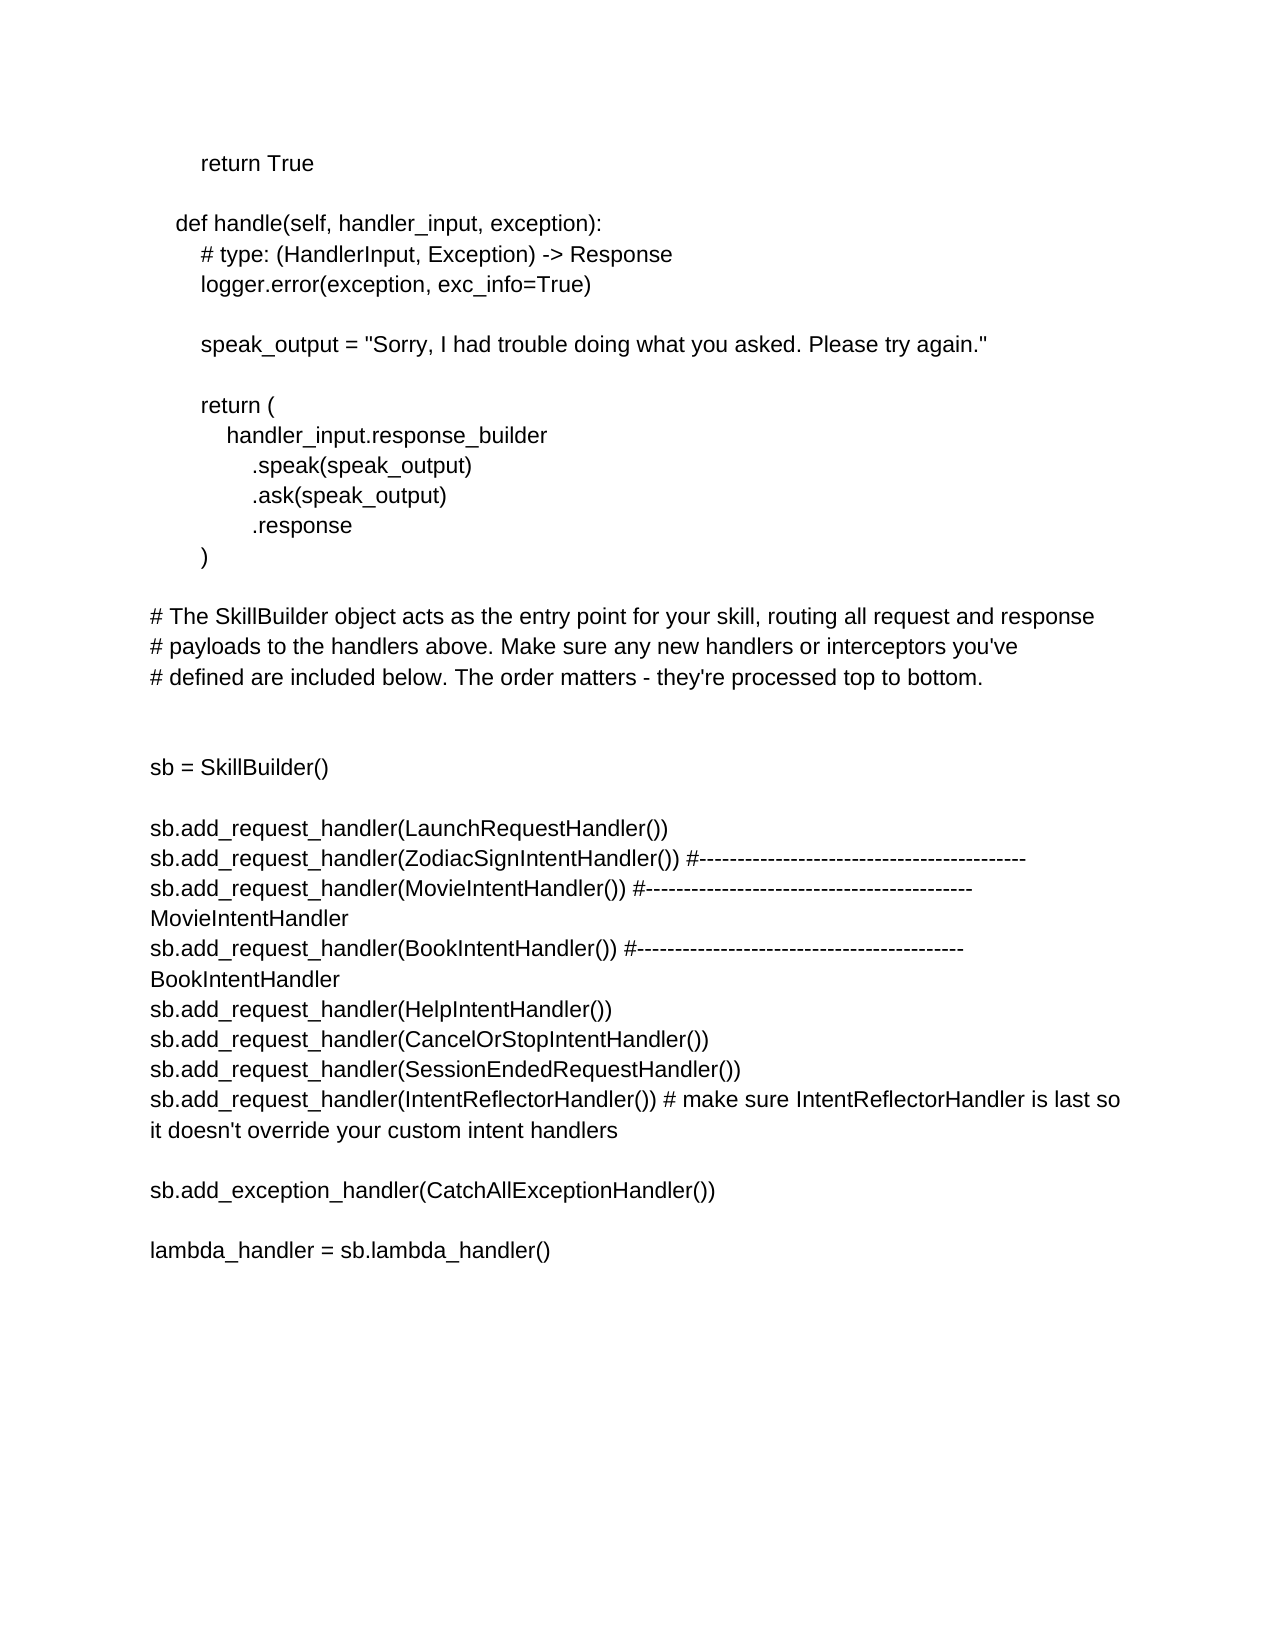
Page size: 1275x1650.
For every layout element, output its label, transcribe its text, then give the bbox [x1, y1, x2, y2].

text # payloads to the handlers above. Make sure any new handlers or interceptors you've [150, 633, 1125, 660]
text .response [150, 512, 1125, 539]
text handler_input.response_builder [150, 422, 1125, 448]
text sb = SkillBuilder() [150, 754, 1125, 781]
text speak_output = "Sorry, I had trouble doing what you asked. Please try again." [150, 331, 1125, 358]
text lambda_handler = sb.lambda_handler() [150, 1237, 1125, 1264]
text sb.add_request_handler(ZodiacSignIntentHandler()) #------------------------------------------- [150, 845, 1125, 871]
text sb.add_request_handler(IntentReflectorHandler()) # make sure IntentReflectorHandler is last so it doesn't override your custom intent handlers [150, 1086, 1125, 1143]
text sb.add_request_handler(MovieIntentHandler()) #-------------------------------------------MovieIntentHandler [150, 875, 1125, 932]
text .speak(speak_output) [150, 452, 1125, 478]
text return True [150, 150, 1125, 176]
text def handle(self, handler_input, exception): [150, 210, 1125, 237]
text sb.add_request_handler(BookIntentHandler()) #-------------------------------------------BookIntentHandler [150, 935, 1125, 992]
text ) [150, 543, 1125, 569]
text sb.add_request_handler(HelpIntentHandler()) [150, 996, 1125, 1022]
text # type: (HandlerInput, Exception) -> Response [150, 241, 1125, 267]
text # defined are included below. The order matters - they're processed top to bottom. [150, 663, 1125, 690]
text # The SkillBuilder object acts as the entry point for your skill, routing all request and response [150, 603, 1125, 629]
text logger.error(exception, exc_info=True) [150, 271, 1125, 297]
text sb.add_request_handler(CancelOrStopIntentHandler()) [150, 1026, 1125, 1052]
text .ask(speak_output) [150, 482, 1125, 509]
text sb.add_exception_handler(CatchAllExceptionHandler()) [150, 1177, 1125, 1203]
text sb.add_request_handler(SessionEndedRequestHandler()) [150, 1056, 1125, 1083]
text sb.add_request_handler(LaunchRequestHandler()) [150, 814, 1125, 841]
text return ( [150, 392, 1125, 418]
